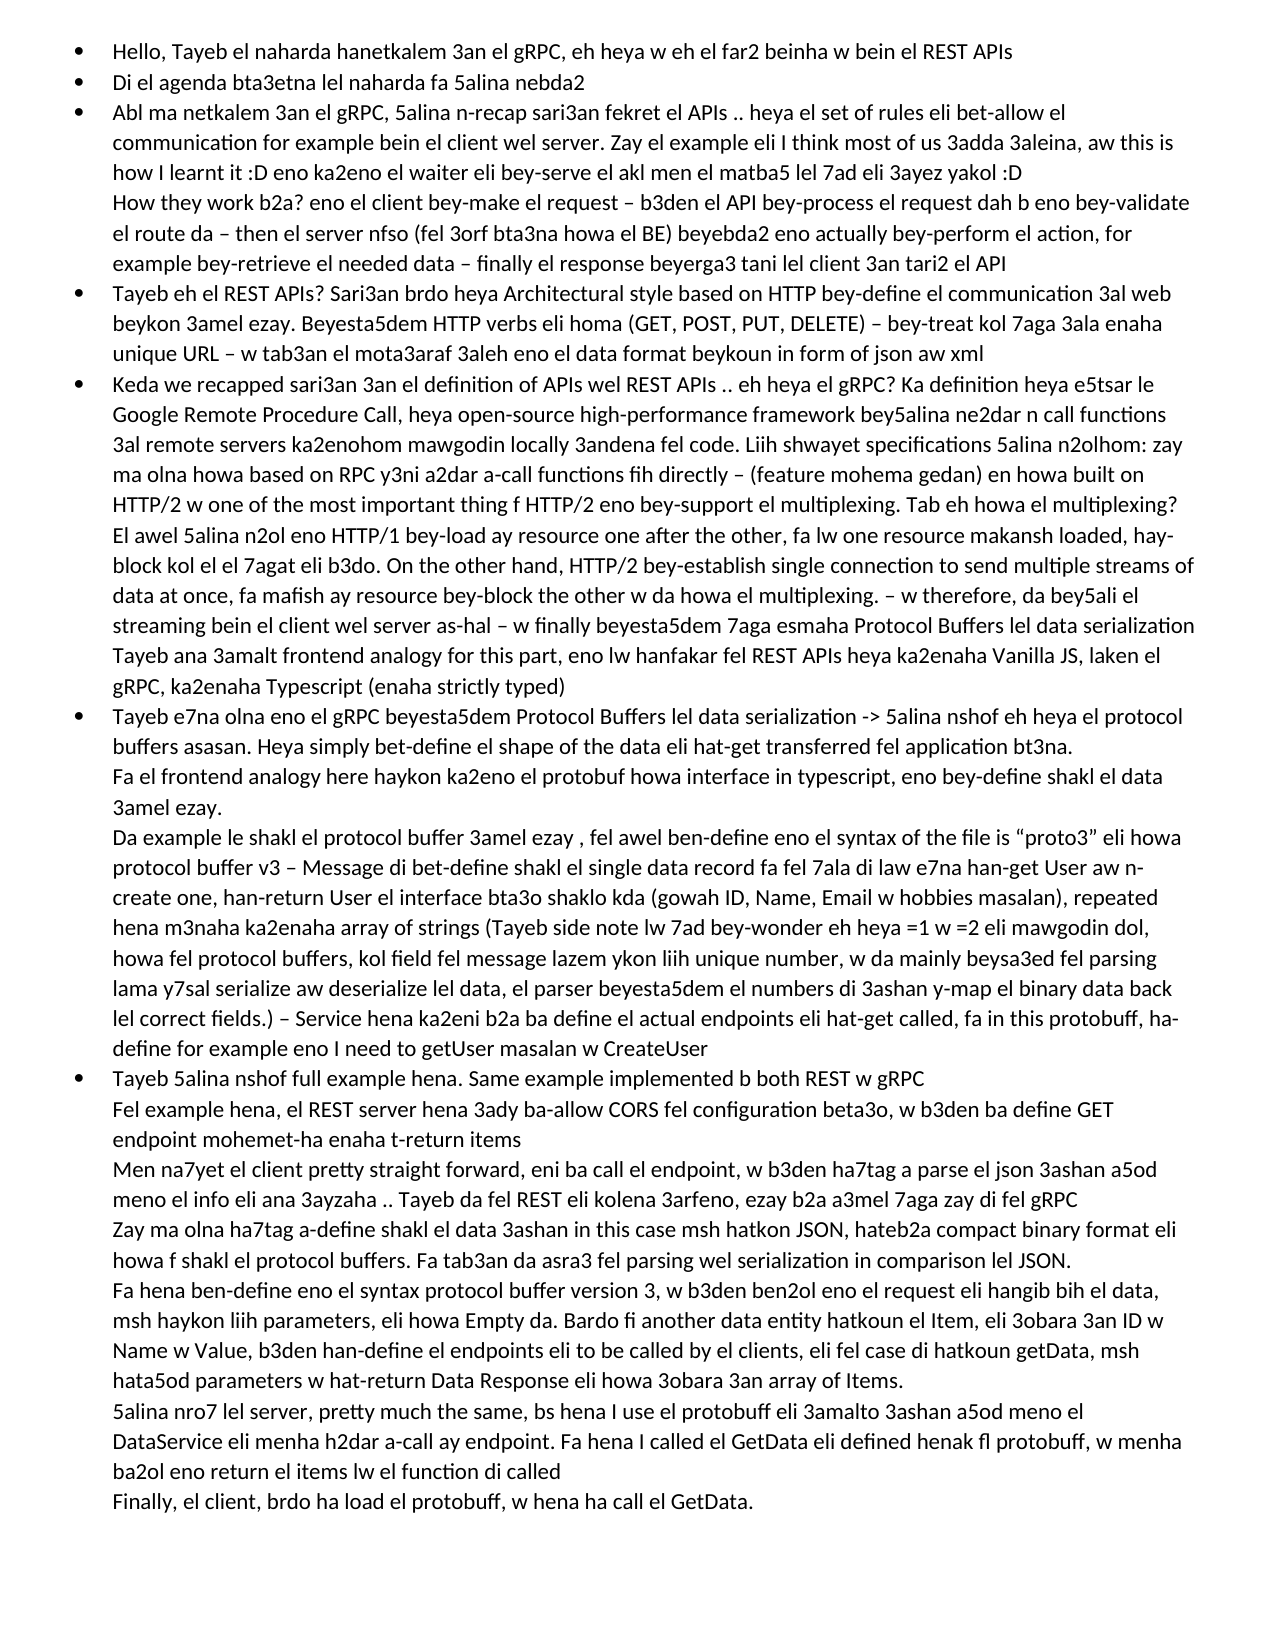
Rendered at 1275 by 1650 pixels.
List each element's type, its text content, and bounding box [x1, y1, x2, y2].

list Tayeb e7na olna eno el gRPC beyesta5dem Protocol Buffers lel data serialization -> 5alina nshof eh heya el protocol buffers asasan. Heya simply bet-define el shape of the data eli hat-get transferred fel application bt3na. Fa el frontend analogy here haykon ka2eno el protobuf howa interface in typescript, eno bey-define shakl el data 3amel ezay. Da example le shakl el protocol buffer 3amel ezay , fel awel ben-define eno el syntax of the file is “proto3” eli howa protocol buffer v3 – Message di bet-define shakl el single data record fa fel 7ala di law e7na han-get User aw n-create one, han-return User el interface bta3o shaklo kda (gowah ID, Name, Email w hobbies masalan), repeated hena m3naha ka2enaha array of strings (Tayeb side note lw 7ad bey-wonder eh heya =1 w =2 eli mawgodin dol, howa fel protocol buffers, kol field fel message lazem ykon liih unique number, w da mainly beysa3ed fel parsing lama y7sal serialize aw deserialize lel data, el parser beyesta5dem el numbers di 3ashan y-map el binary data back lel correct fields.) – Service hena ka2eni b2a ba define el actual endpoints eli hat-get called, fa in this protobuff, ha-define for example eno I need to getUser masalan w CreateUser [75, 702, 1200, 1062]
list Tayeb eh el REST APIs? Sari3an brdo heya Architectural style based on HTTP bey-define el communication 3al web beykon 3amel ezay. Beyesta5dem HTTP verbs eli homa (GET, POST, PUT, DELETE) – bey-treat kol 7aga 3ala enaha unique URL – w tab3an el mota3araf 3aleh eno el data format beykoun in form of json aw xml [75, 279, 1200, 368]
list Hello, Tayeb el naharda hanetkalem 3an el gRPC, eh heya w eh el far2 beinha w bein el REST APIs [75, 37, 1200, 66]
list Tayeb 5alina nshof full example hena. Same example implemented b both REST w gRPC Fel example hena, el REST server hena 3ady ba-allow CORS fel configuration beta3o, w b3den ba define GET endpoint mohemet-ha enaha t-return items Men na7yet el client pretty straight forward, eni ba call el endpoint, w b3den ha7tag a parse el json 3ashan a5od meno el info eli ana 3ayzaha .. Tayeb da fel REST eli kolena 3arfeno, ezay b2a a3mel 7aga zay di fel gRPC Zay ma olna ha7tag a-define shakl el data 3ashan in this case msh hatkon JSON, hateb2a compact binary format eli howa f shakl el protocol buffers. Fa tab3an da asra3 fel parsing wel serialization in comparison lel JSON. Fa hena ben-define eno el syntax protocol buffer version 3, w b3den ben2ol eno el request eli hangib bih el data, msh haykon liih parameters, eli howa Empty da. Bardo fi another data entity hatkoun el Item, eli 3obara 3an ID w Name w Value, b3den han-define el endpoints eli to be called by el clients, eli fel case di hatkoun getData, msh hata5od parameters w hat-return Data Response eli howa 3obara 3an array of Items. 5alina nro7 lel server, pretty much the same, bs hena I use el protobuff eli 3amalto 3ashan a5od meno el DataService eli menha h2dar a-call ay endpoint. Fa hena I called el GetData eli defined henak fl protobuff, w menha ba2ol eno return el items lw el function di called Finally, el client, brdo ha load el protobuff, w hena ha call el GetData. [75, 1064, 1200, 1516]
list Di el agenda bta3etna lel naharda fa 5alina nebda2 [75, 68, 1200, 96]
list Keda we recapped sari3an 3an el definition of APIs wel REST APIs .. eh heya el gRPC? Ka definition heya e5tsar le Google Remote Procedure Call, heya open-source high-performance framework bey5alina ne2dar n call functions 3al remote servers ka2enohom mawgodin locally 3andena fel code. Liih shwayet specifications 5alina n2olhom: zay ma olna howa based on RPC y3ni a2dar a-call functions fih directly – (feature mohema gedan) en howa built on HTTP/2 w one of the most important thing f HTTP/2 eno bey-support el multiplexing. Tab eh howa el multiplexing? El awel 5alina n2ol eno HTTP/1 bey-load ay resource one after the other, fa lw one resource makansh loaded, hay-block kol el el 7agat eli b3do. On the other hand, HTTP/2 bey-establish single connection to send multiple streams of data at once, fa mafish ay resource bey-block the other w da howa el multiplexing. – w therefore, da bey5ali el streaming bein el client wel server as-hal – w finally beyesta5dem 7aga esmaha Protocol Buffers lel data serialization Tayeb ana 3amalt frontend analogy for this part, eno lw hanfakar fel REST APIs heya ka2enaha Vanilla JS, laken el gRPC, ka2enaha Typescript (enaha strictly typed) [75, 370, 1200, 700]
list Abl ma netkalem 3an el gRPC, 5alina n-recap sari3an fekret el APIs .. heya el set of rules eli bet-allow el communication for example bein el client wel server. Zay el example eli I think most of us 3adda 3aleina, aw this is how I learnt it :D eno ka2eno el waiter eli bey-serve el akl men el matba5 lel 7ad eli 3ayez yakol :D How they work b2a? eno el client bey-make el request – b3den el API bey-process el request dah b eno bey-validate el route da – then el server nfso (fel 3orf bta3na howa el BE) beyebda2 eno actually bey-perform el action, for example bey-retrieve el needed data – finally el response beyerga3 tani lel client 3an tari2 el API [75, 98, 1200, 277]
